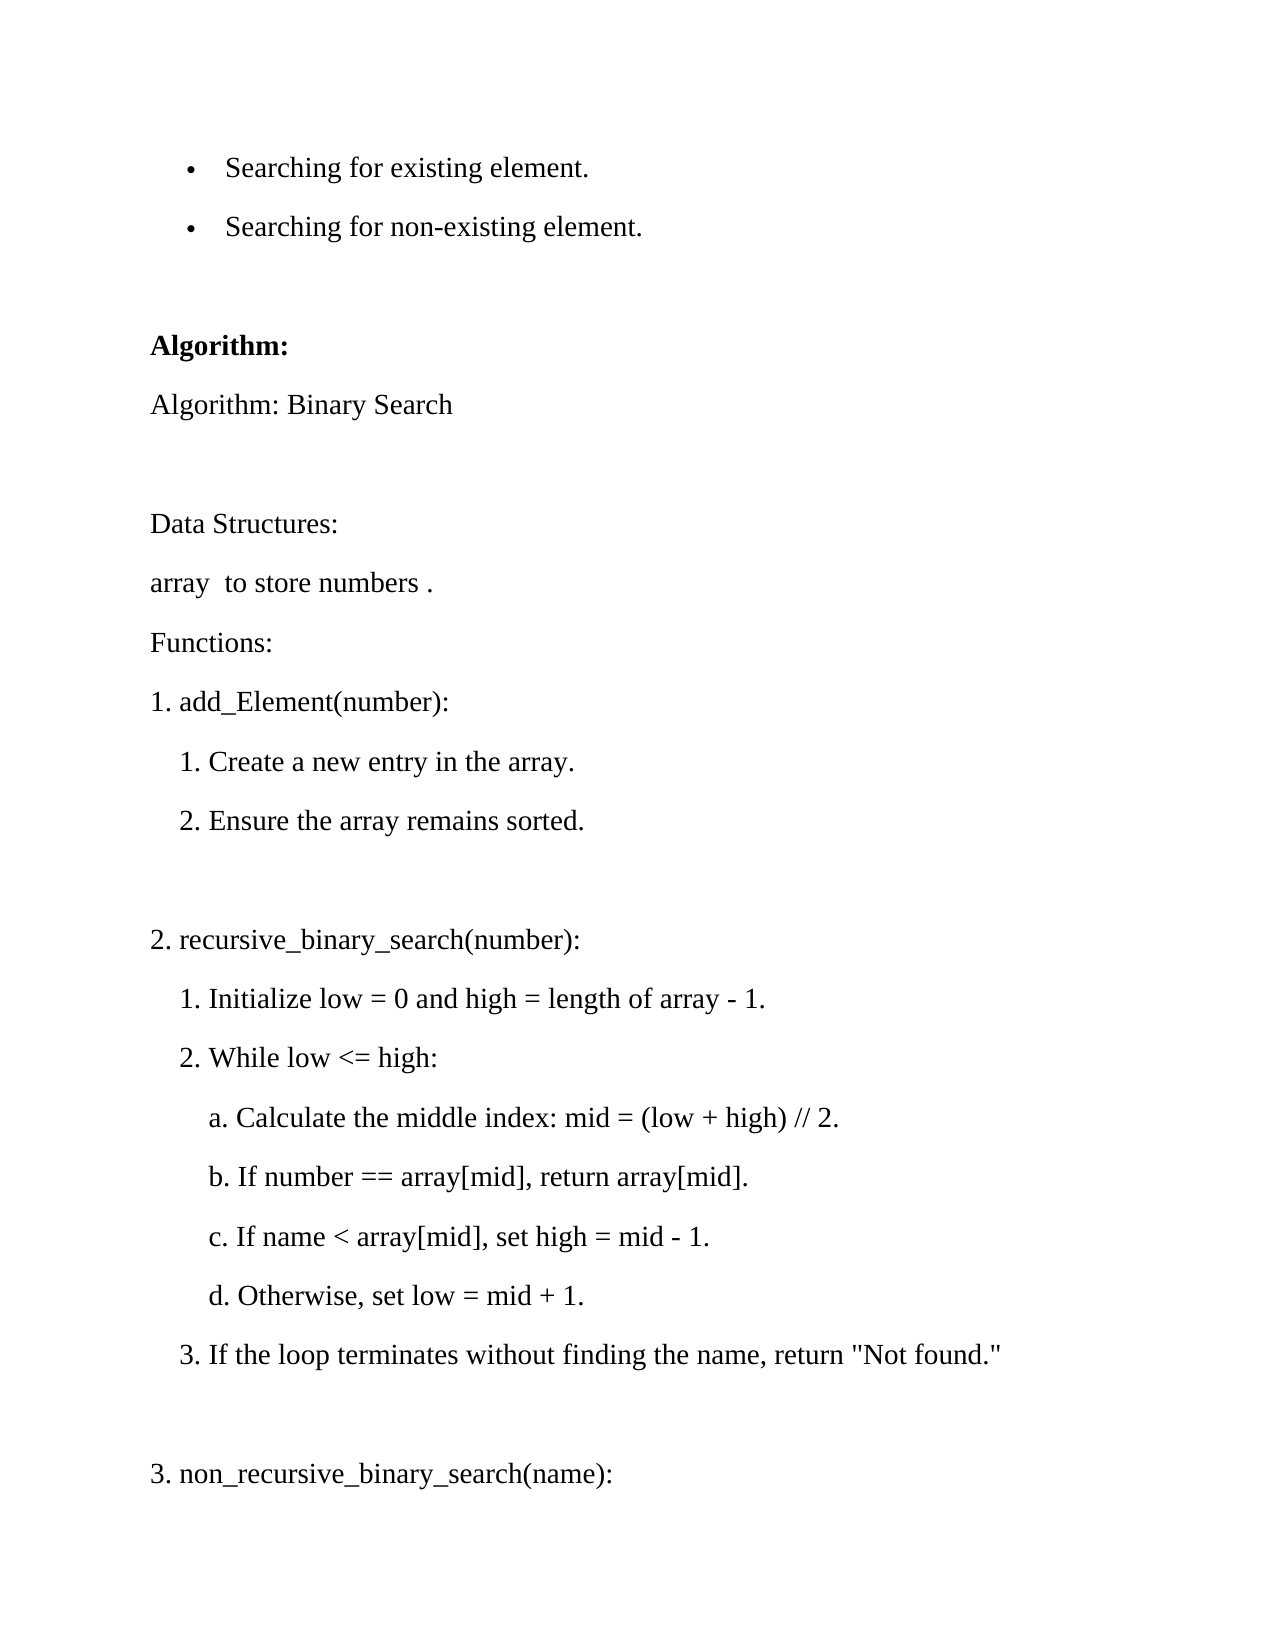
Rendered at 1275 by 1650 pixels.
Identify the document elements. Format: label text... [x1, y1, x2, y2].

list Searching for non-existing element. [187, 209, 1125, 243]
text 3. non_recursive_binary_search(name): [150, 1456, 1125, 1490]
text 1. add_Element(number): [150, 684, 1125, 718]
text c. If name < array[mid], set high = mid - 1. [150, 1219, 1125, 1252]
text Functions: [150, 625, 1125, 658]
text 2. While low <= high: [150, 1041, 1125, 1074]
text 1. Create a new entry in the array. [150, 744, 1125, 777]
text Algorithm: Binary Search [150, 387, 1125, 421]
text d. Otherwise, set low = mid + 1. [150, 1278, 1125, 1312]
text array to store numbers . [150, 566, 1125, 599]
text 2. recursive_binary_search(number): [150, 922, 1125, 955]
text Algorithm: [150, 328, 1125, 362]
text 3. If the loop terminates without finding the name, return "Not found." [150, 1337, 1125, 1371]
text Data Structures: [150, 506, 1125, 540]
text 1. Initialize low = 0 and high = length of array - 1. [150, 981, 1125, 1015]
text a. Calculate the middle index: mid = (low + high) // 2. [150, 1100, 1125, 1133]
list Searching for existing element. [187, 150, 1125, 183]
text b. If number == array[mid], return array[mid]. [150, 1159, 1125, 1193]
text 2. Ensure the array remains sorted. [150, 803, 1125, 837]
